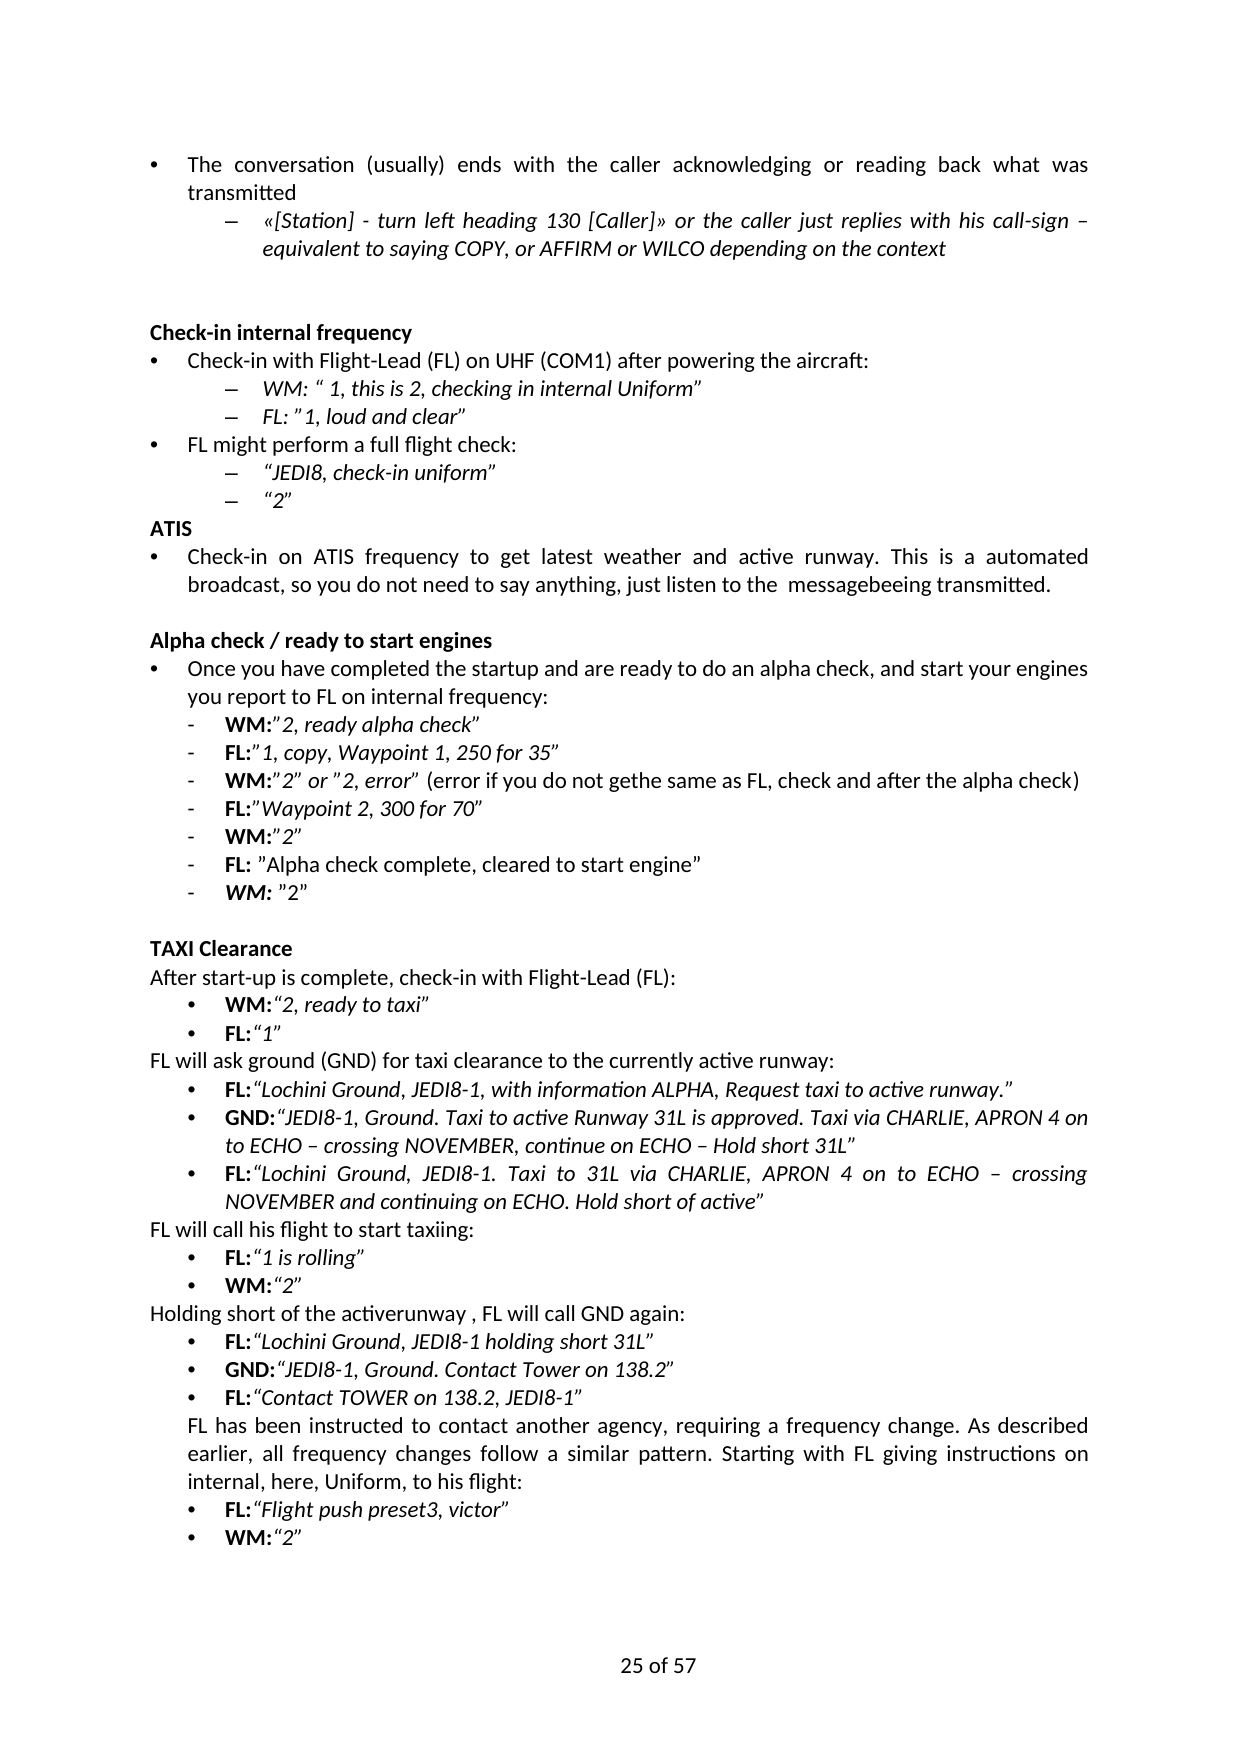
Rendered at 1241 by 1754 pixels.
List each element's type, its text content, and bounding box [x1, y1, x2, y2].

list FL:“Flight push preset3, victor” [187, 1495, 1090, 1523]
list FL:“Lochini Ground, JEDI8-1. Taxi to 31L via CHARLIE, APRON 4 on to ECHO – crossing NOVEMBER and continuing on ECHO. Hold short of active” [187, 1159, 1090, 1215]
list FL:“Lochini Ground, JEDI8-1 holding short 31L” [187, 1327, 1090, 1355]
list GND:“JEDI8-1, Ground. Taxi to active Runway 31L is approved. Taxi via CHARLIE, APRON 4 on to ECHO – crossing NOVEMBER, continue on ECHO – Hold short 31L” [187, 1103, 1090, 1159]
list FL:“Contact TOWER on 138.2, JEDI8-1” [187, 1383, 1090, 1411]
text After start-up is complete, check-in with Flight-Lead (FL): [150, 963, 1090, 991]
list Check-in with Flight-Lead (FL) on UHF (COM1) after powering the aircraft: [150, 346, 1090, 374]
text TAXI Clearance [150, 934, 1090, 963]
list FL:“Lochini Ground, JEDI8-1, with information ALPHA, Request taxi to active runway.” [187, 1075, 1090, 1103]
list The conversation (usually) ends with the caller acknowledging or reading back what was transmitted [150, 150, 1090, 206]
text FL will call his flight to start taxiing: [150, 1215, 1090, 1243]
list FL might perform a full flight check: [150, 430, 1090, 458]
list «[Station] - turn left heading 130 [Caller]» or the caller just replies with his call-sign – equivalent to saying COPY, or AFFIRM or WILCO depending on the context [225, 206, 1090, 262]
list Check-in on ATIS frequency to get latest weather and active runway. This is a automated broadcast, so you do not need to say anything, just listen to the messagebeeing transmitted. [150, 542, 1090, 598]
text FL has been instructed to contact another agency, requiring a frequency change. As described earlier, all frequency changes follow a similar pattern. Starting with FL giving instructions on internal, here, Uniform, to his flight: [187, 1411, 1090, 1495]
text ATIS [150, 514, 1090, 542]
list WM: ”2” [187, 878, 1090, 907]
list GND:“JEDI8-1, Ground. Contact Tower on 138.2” [187, 1355, 1090, 1383]
list “JEDI8, check-in uniform” [225, 458, 1090, 486]
list FL: ”Alpha check complete, cleared to start engine” [187, 851, 1090, 878]
list WM:“2” [187, 1271, 1090, 1299]
list FL:“1 is rolling” [187, 1243, 1090, 1271]
text Holding short of the activerunway , FL will call GND again: [150, 1299, 1090, 1327]
list “2” [225, 486, 1090, 514]
list WM: “ 1, this is 2, checking in internal Uniform” [225, 374, 1090, 402]
list FL:”1, copy, Waypoint 1, 250 for 35” [187, 738, 1090, 766]
list WM:”2” or ”2, error” (error if you do not gethe same as FL, check and after the alpha check) [187, 766, 1090, 794]
list FL: ”1, loud and clear” [225, 402, 1090, 430]
text Check-in internal frequency [150, 318, 1090, 346]
list FL:“1” [187, 1019, 1090, 1047]
list Once you have completed the startup and are ready to do an alpha check, and start your engines you report to FL on internal frequency: [150, 654, 1090, 710]
list WM:“2” [187, 1523, 1090, 1551]
list FL:”Waypoint 2, 300 for 70” [187, 794, 1090, 822]
list WM:”2” [187, 822, 1090, 851]
text FL will ask ground (GND) for taxi clearance to the currently active runway: [150, 1047, 1090, 1075]
list WM:“2, ready to taxi” [187, 991, 1090, 1019]
text Alpha check / ready to start engines [150, 626, 1090, 654]
list WM:”2, ready alpha check” [187, 710, 1090, 738]
